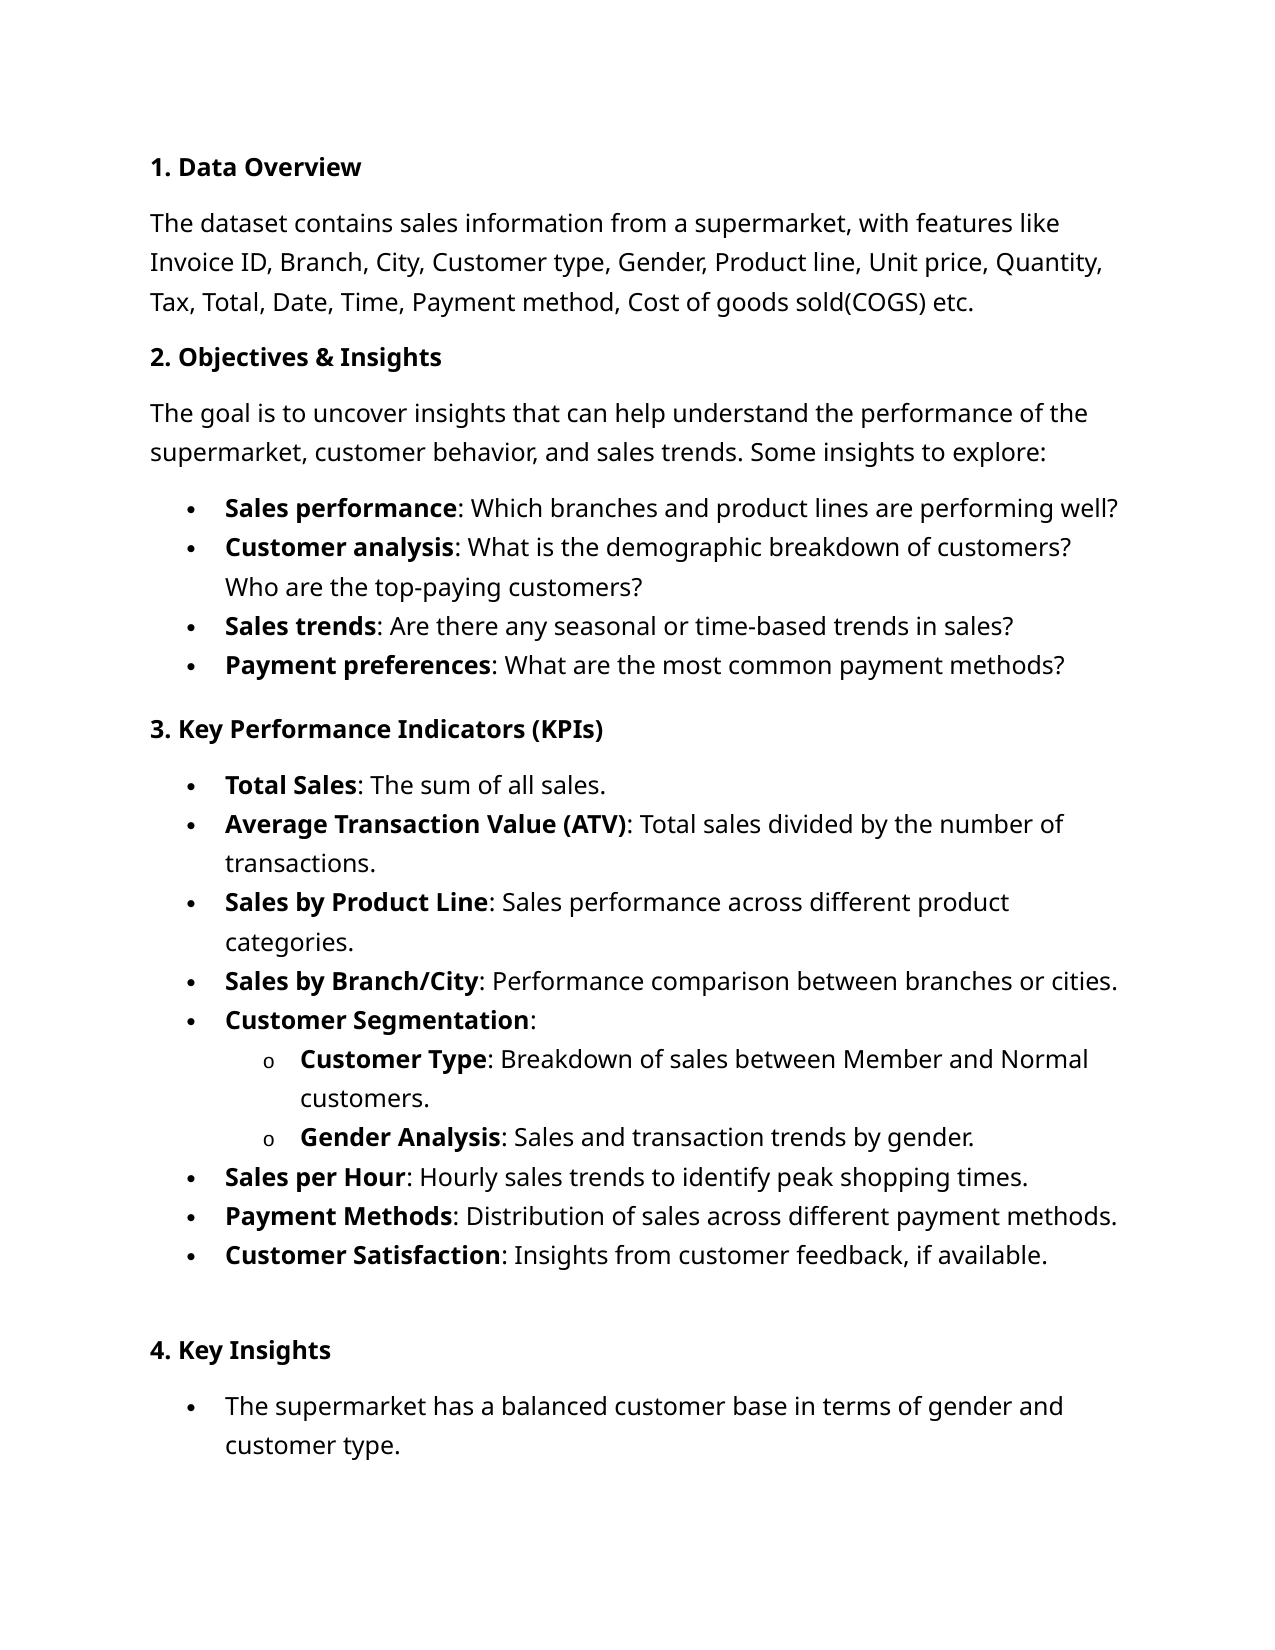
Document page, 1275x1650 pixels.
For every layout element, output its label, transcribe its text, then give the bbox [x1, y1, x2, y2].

text 3. Key Performance Indicators (KPIs) [150, 712, 1125, 746]
list Sales by Product Line: Sales performance across different product categories. [187, 885, 1125, 958]
list Payment preferences: What are the most common payment methods? [187, 647, 1125, 682]
list Payment Methods: Distribution of sales across different payment methods. [187, 1198, 1125, 1232]
list Sales performance: Which branches and product lines are performing well? [187, 491, 1125, 525]
text The dataset contains sales information from a supermarket, with features like Invoice ID, Branch, City, Customer type, Gender, Product line, Unit price, Quantity, Tax, Total, Date, Time, Payment method, Cost of goods sold(COGS) etc. [150, 206, 1125, 318]
list Customer Segmentation: [187, 1002, 1125, 1037]
text The goal is to uncover insights that can help understand the performance of the supermarket, customer behavior, and sales trends. Some insights to explore: [150, 396, 1125, 469]
list Sales per Hour: Hourly sales trends to identify peak shopping times. [187, 1159, 1125, 1193]
list Gender Analysis: Sales and transaction trends by gender. [262, 1120, 1125, 1154]
text 1. Data Overview [150, 150, 1125, 184]
list Sales trends: Are there any seasonal or time-based trends in sales? [187, 608, 1125, 642]
list Average Transaction Value (ATV): Total sales divided by the number of transactions. [187, 807, 1125, 880]
list Customer Satisfaction: Insights from customer feedback, if available. [187, 1237, 1125, 1272]
list The supermarket has a balanced customer base in terms of gender and customer type. [187, 1388, 1125, 1462]
text 2. Objectives & Insights [150, 340, 1125, 374]
list Customer Type: Breakdown of sales between Member and Normal customers. [262, 1042, 1125, 1115]
text 4. Key Insights [150, 1332, 1125, 1367]
list Customer analysis: What is the demographic breakdown of customers? Who are the top-paying customers? [187, 530, 1125, 603]
list Total Sales: The sum of all sales. [187, 767, 1125, 802]
list Sales by Branch/City: Performance comparison between branches or cities. [187, 963, 1125, 997]
